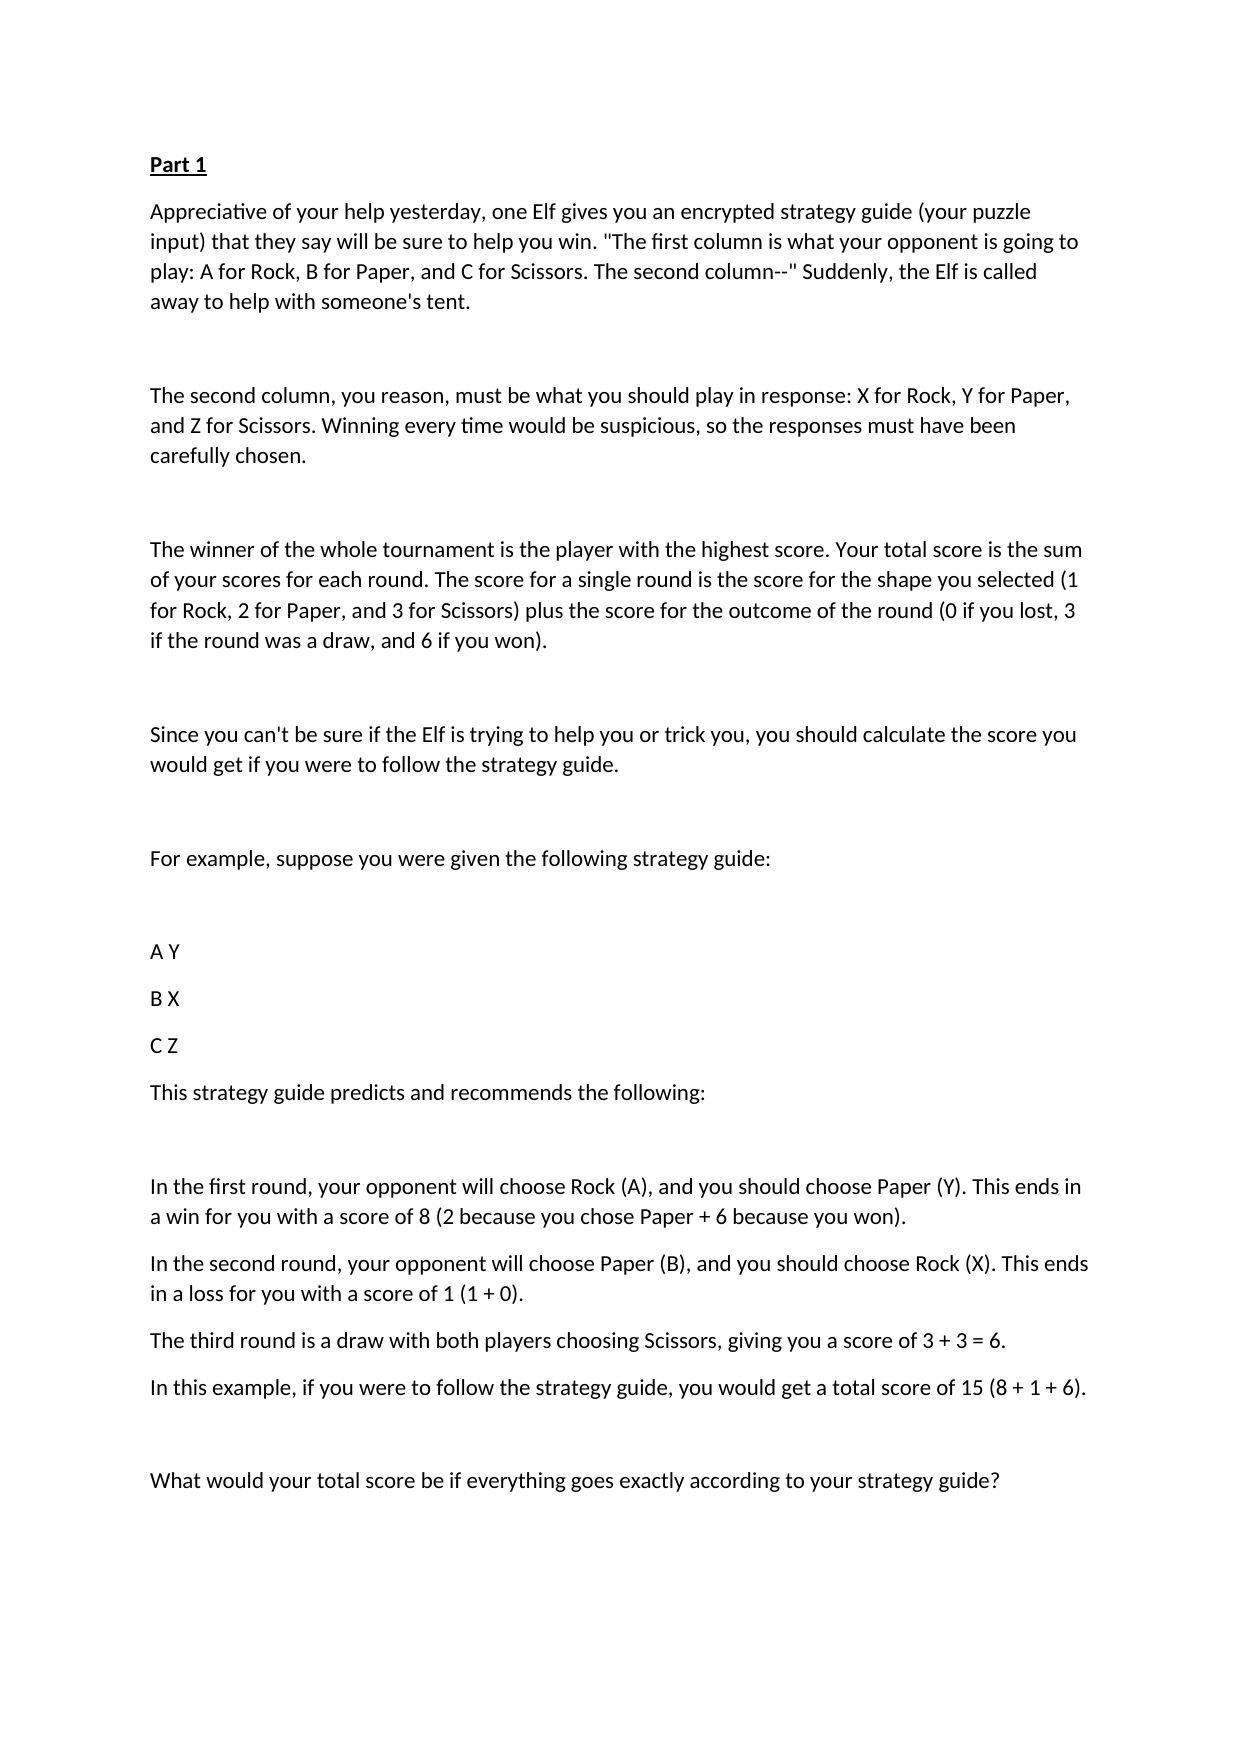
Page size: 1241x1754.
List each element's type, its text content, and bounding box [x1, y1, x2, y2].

text B X [150, 984, 1090, 1012]
text In the first round, your opponent will choose Rock (A), and you should choose Paper (Y). This ends in a win for you with a score of 8 (2 because you chose Paper + 6 because you won). [150, 1172, 1090, 1230]
text The third round is a draw with both players choosing Scissors, giving you a score of 3 + 3 = 6. [150, 1326, 1090, 1354]
text The winner of the whole tournament is the player with the highest score. Your total score is the sum of your scores for each round. The score for a single round is the score for the shape you selected (1 for Rock, 2 for Paper, and 3 for Scissors) plus the score for the outcome of the round (0 if you lost, 3 if the round was a draw, and 6 if you won). [150, 535, 1090, 654]
text The second column, you reason, must be what you should play in response: X for Rock, Y for Paper, and Z for Scissors. Winning every time would be suspicious, so the responses must have been carefully chosen. [150, 381, 1090, 470]
text This strategy guide predicts and recommends the following: [150, 1078, 1090, 1106]
text What would your total score be if everything goes exactly according to your strategy guide? [150, 1467, 1090, 1495]
text In this example, if you were to follow the strategy guide, you would get a total score of 15 (8 + 1 + 6). [150, 1373, 1090, 1401]
text In the second round, your opponent will choose Paper (B), and you should choose Rock (X). This ends in a loss for you with a score of 1 (1 + 0). [150, 1249, 1090, 1307]
text For example, suppose you were given the following strategy guide: [150, 844, 1090, 872]
text Since you can't be sure if the Elf is trying to help you or trick you, you should calculate the score you would get if you were to follow the strategy guide. [150, 720, 1090, 778]
text C Z [150, 1031, 1090, 1059]
text Part 1 [150, 150, 1090, 178]
text Appreciative of your help yesterday, one Elf gives you an encrypted strategy guide (your puzzle input) that they say will be sure to help you win. "The first column is what your opponent is going to play: A for Rock, B for Paper, and C for Scissors. The second column--" Suddenly, the Elf is called away to help with someone's tent. [150, 197, 1090, 316]
text A Y [150, 937, 1090, 966]
